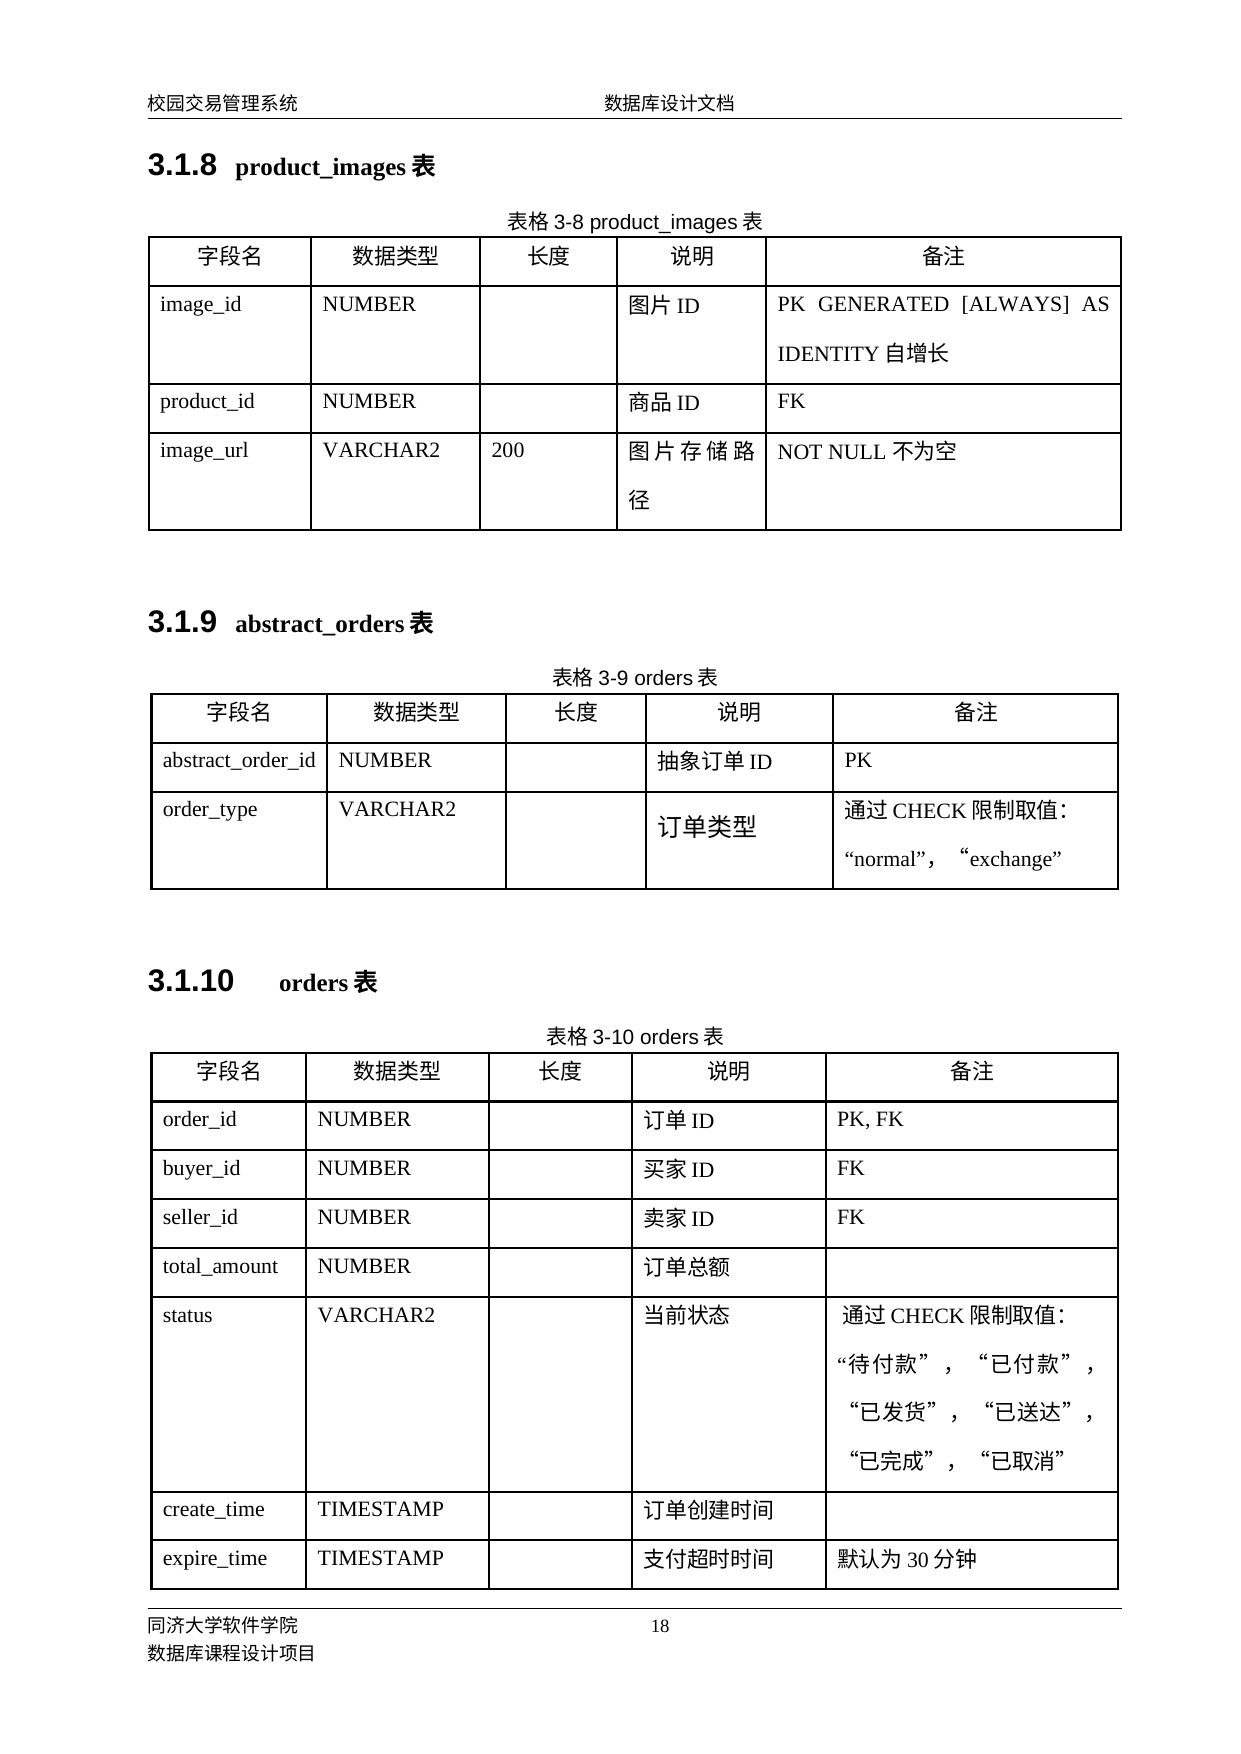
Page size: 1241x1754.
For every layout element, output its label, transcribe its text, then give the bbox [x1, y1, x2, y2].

table_cell TIMESTAMP [307, 1541, 488, 1588]
table_cell TIMESTAMP [307, 1493, 488, 1539]
table_header 长度 [507, 695, 645, 742]
table_header 字段名 [150, 238, 310, 285]
table_header 说明 [647, 695, 832, 742]
table_cell 图片ID [618, 287, 765, 383]
table_cell 当前状态 [633, 1298, 825, 1491]
table_cell [507, 744, 645, 791]
table_header 数据类型 [307, 1054, 488, 1100]
text 表格 3-8 product_images表 [148, 204, 1122, 236]
table_header 长度 [481, 238, 616, 285]
table_cell image_url [150, 434, 310, 529]
table_cell NUMBER [312, 287, 479, 383]
table_cell [481, 287, 616, 383]
table_cell 订单ID [633, 1103, 825, 1149]
table_header 说明 [618, 238, 765, 285]
table_cell [490, 1151, 631, 1198]
table_cell seller_id [153, 1200, 305, 1247]
table_cell 订单总额 [633, 1249, 825, 1296]
table_cell total_amount [153, 1249, 305, 1296]
table_cell 200 [481, 434, 616, 529]
table_cell 订单创建时间 [633, 1493, 825, 1539]
table_header 备注 [834, 695, 1117, 742]
table_cell order_type [153, 793, 326, 888]
table_cell 支付超时时间 [633, 1541, 825, 1588]
table_cell abstract_order_id [153, 744, 326, 791]
table_cell 卖家ID [633, 1200, 825, 1247]
table_cell [490, 1200, 631, 1247]
table_cell 通过CHECK限制取值： “normal”，“exchange” [834, 793, 1117, 888]
table_cell order_id [153, 1103, 305, 1149]
table_cell NUMBER [307, 1200, 488, 1247]
table_header 备注 [827, 1054, 1117, 1100]
table_cell PK [834, 744, 1117, 791]
table_cell 商品ID [618, 385, 765, 432]
subtitle orders表 [148, 947, 1122, 1012]
table_cell 买家ID [633, 1151, 825, 1198]
table_header 数据类型 [328, 695, 505, 742]
table_header 备注 [767, 238, 1120, 285]
table_cell expire_time [153, 1541, 305, 1588]
table_cell 订单类型 [647, 793, 832, 888]
table_cell NUMBER [328, 744, 505, 791]
table_cell image_id [150, 287, 310, 383]
table_cell NUMBER [307, 1151, 488, 1198]
table_cell FK [767, 385, 1120, 432]
table_header 数据类型 [312, 238, 479, 285]
table_cell [507, 793, 645, 888]
table_cell 默认为30分钟 [827, 1541, 1117, 1588]
table_cell VARCHAR2 [328, 793, 505, 888]
table_header 字段名 [153, 695, 326, 742]
table_cell FK [827, 1200, 1117, 1247]
table_cell buyer_id [153, 1151, 305, 1198]
table_cell FK [827, 1151, 1117, 1198]
table_cell status [153, 1298, 305, 1491]
text 表格 3-9 orders表 [148, 660, 1122, 693]
table_cell [490, 1541, 631, 1588]
table_cell [490, 1249, 631, 1296]
table_cell NUMBER [312, 385, 479, 432]
table_cell product_id [150, 385, 310, 432]
table_cell VARCHAR2 [307, 1298, 488, 1491]
subtitle product_images表 [148, 132, 1122, 197]
table_cell PK GENERATED [ALWAYS] AS IDENTITY自增长 [767, 287, 1120, 383]
table_cell create_time [153, 1493, 305, 1539]
text 表格 3-10 orders表 [148, 1019, 1122, 1052]
table_cell [827, 1249, 1117, 1296]
table_cell [490, 1298, 631, 1491]
table_cell 通过CHECK限制取值： “待付款”，“已付款”，“已发货”，“已送达”，“已完成”，“已取消” [827, 1298, 1117, 1491]
table_cell PK, FK [827, 1103, 1117, 1149]
table_cell 图片存储路径 [618, 434, 765, 529]
table_header 长度 [490, 1054, 631, 1100]
table_cell NOT NULL 不为空 [767, 434, 1120, 529]
table_header 说明 [633, 1054, 825, 1100]
table_cell [481, 385, 616, 432]
subtitle abstract_orders表 [148, 589, 1122, 654]
table_header 字段名 [153, 1054, 305, 1100]
table_cell VARCHAR2 [312, 434, 479, 529]
table_cell [490, 1103, 631, 1149]
table_cell NUMBER [307, 1103, 488, 1149]
table_cell [827, 1493, 1117, 1539]
table_cell NUMBER [307, 1249, 488, 1296]
table_cell 抽象订单ID [647, 744, 832, 791]
table_cell [490, 1493, 631, 1539]
